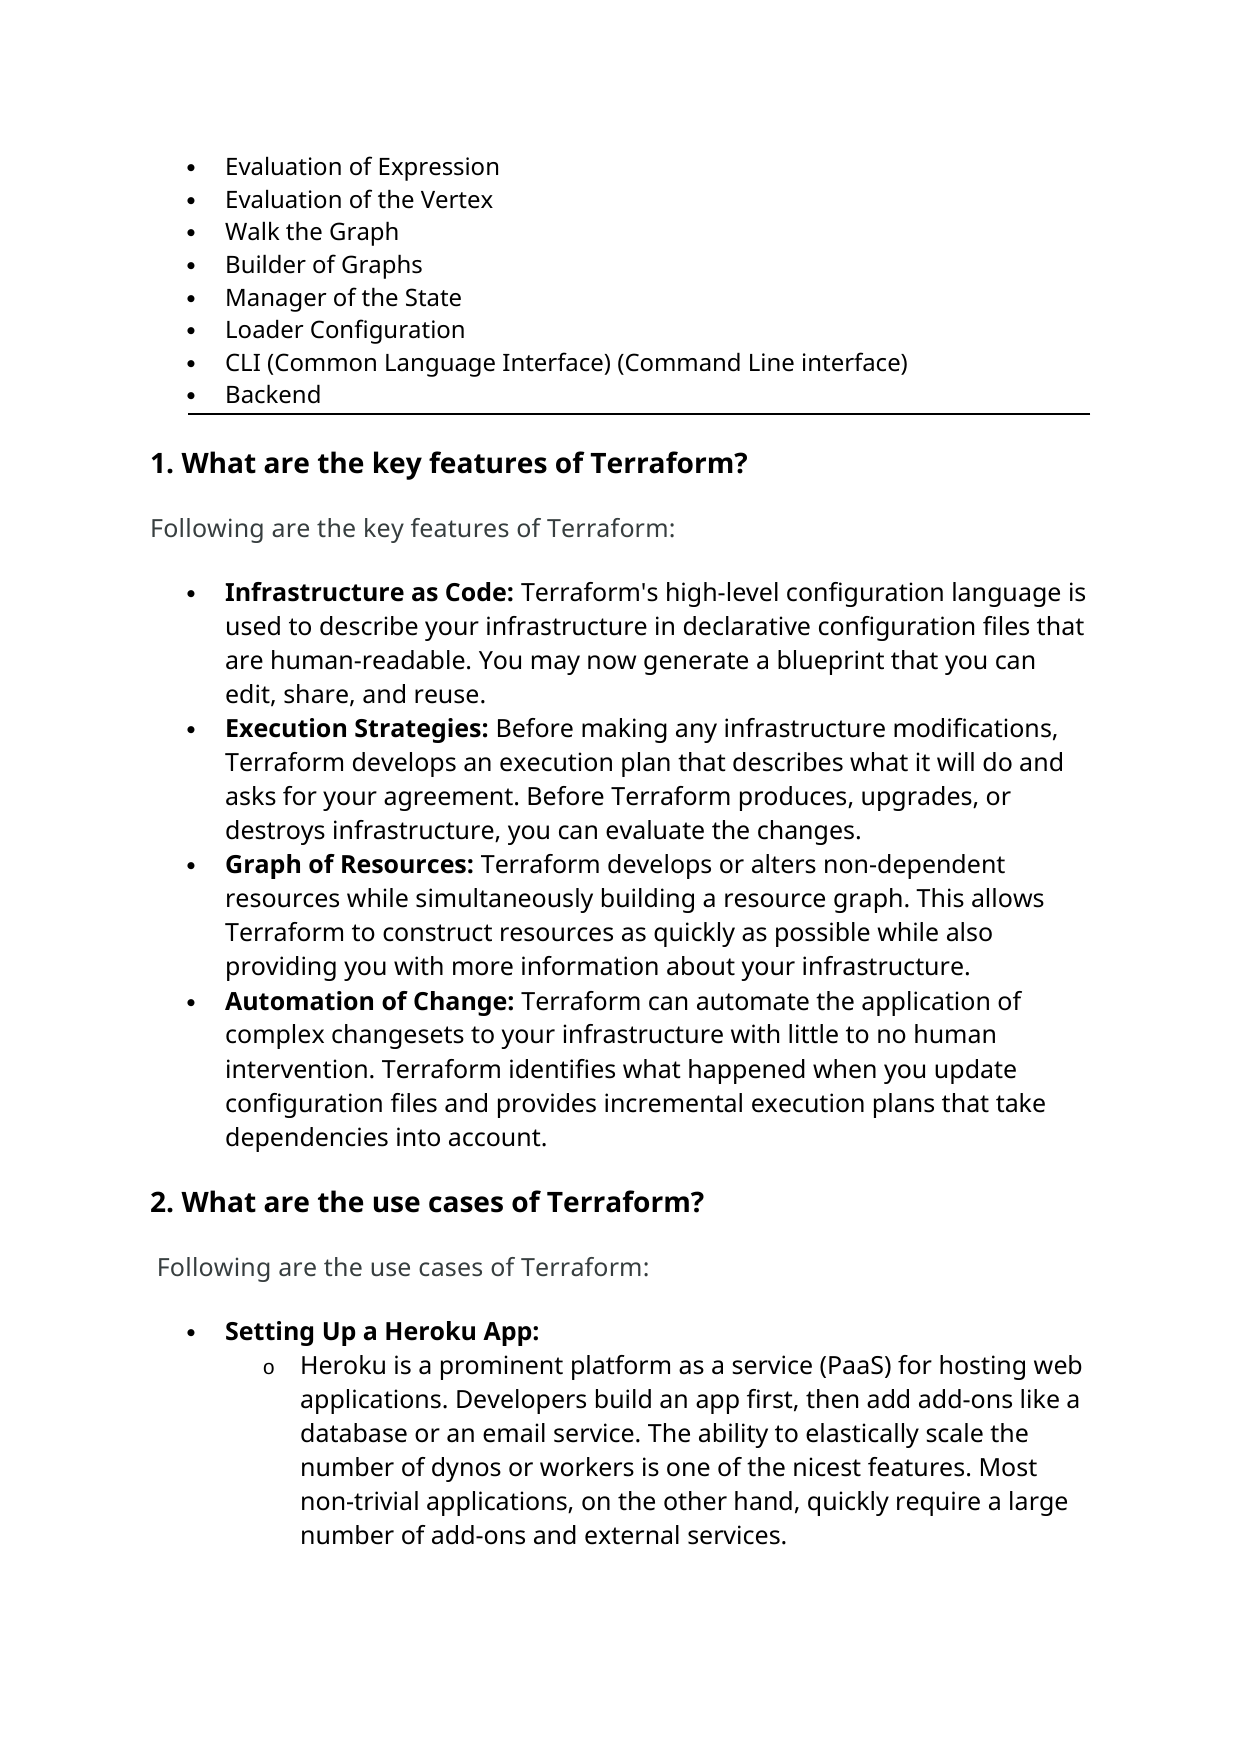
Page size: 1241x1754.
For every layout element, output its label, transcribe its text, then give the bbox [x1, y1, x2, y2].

list Backend [187, 378, 1090, 414]
text 1. What are the key features of Terraform? [150, 444, 1090, 482]
list Setting Up a Heroku App: [187, 1313, 1090, 1347]
list CLI (Common Language Interface) (Command Line interface) [187, 346, 1090, 378]
list Execution Strategies: Before making any infrastructure modifications, Terraform develops an execution plan that describes what it will do and asks for your agreement. Before Terraform produces, upgrades, or destroys infrastructure, you can evaluate the changes. [187, 711, 1090, 847]
text 2. What are the use cases of Terraform? [150, 1183, 1090, 1221]
list Automation of Change: Terraform can automate the application of complex changesets to your infrastructure with little to no human intervention. Terraform identifies what happened when you update configuration files and provides incremental execution plans that take dependencies into account. [187, 983, 1090, 1153]
list Manager of the State [187, 280, 1090, 313]
list Evaluation of the Vertex [187, 183, 1090, 215]
list Graph of Resources: Terraform develops or alters non-dependent resources while simultaneously building a resource graph. This allows Terraform to construct resources as quickly as possible while also providing you with more information about your infrastructure. [187, 847, 1090, 983]
list Evaluation of Expression [187, 150, 1090, 183]
text Following are the use cases of Terraform: [150, 1250, 1090, 1284]
list Heroku is a prominent platform as a service (PaaS) for hosting web applications. Developers build an app first, then add add-ons like a database or an email service. The ability to elastically scale the number of dynos or workers is one of the nicest features. Most non-trivial applications, on the other hand, quickly require a large number of add-ons and external services. [262, 1347, 1090, 1552]
list Infrastructure as Code: Terraform's high-level configuration language is used to describe your infrastructure in declarative configuration files that are human-readable. You may now generate a blueprint that you can edit, share, and reuse. [187, 574, 1090, 711]
list Walk the Graph [187, 215, 1090, 248]
list Builder of Graphs [187, 248, 1090, 280]
list Loader Configuration [187, 313, 1090, 346]
text Following are the key features of Terraform: [150, 511, 1090, 545]
